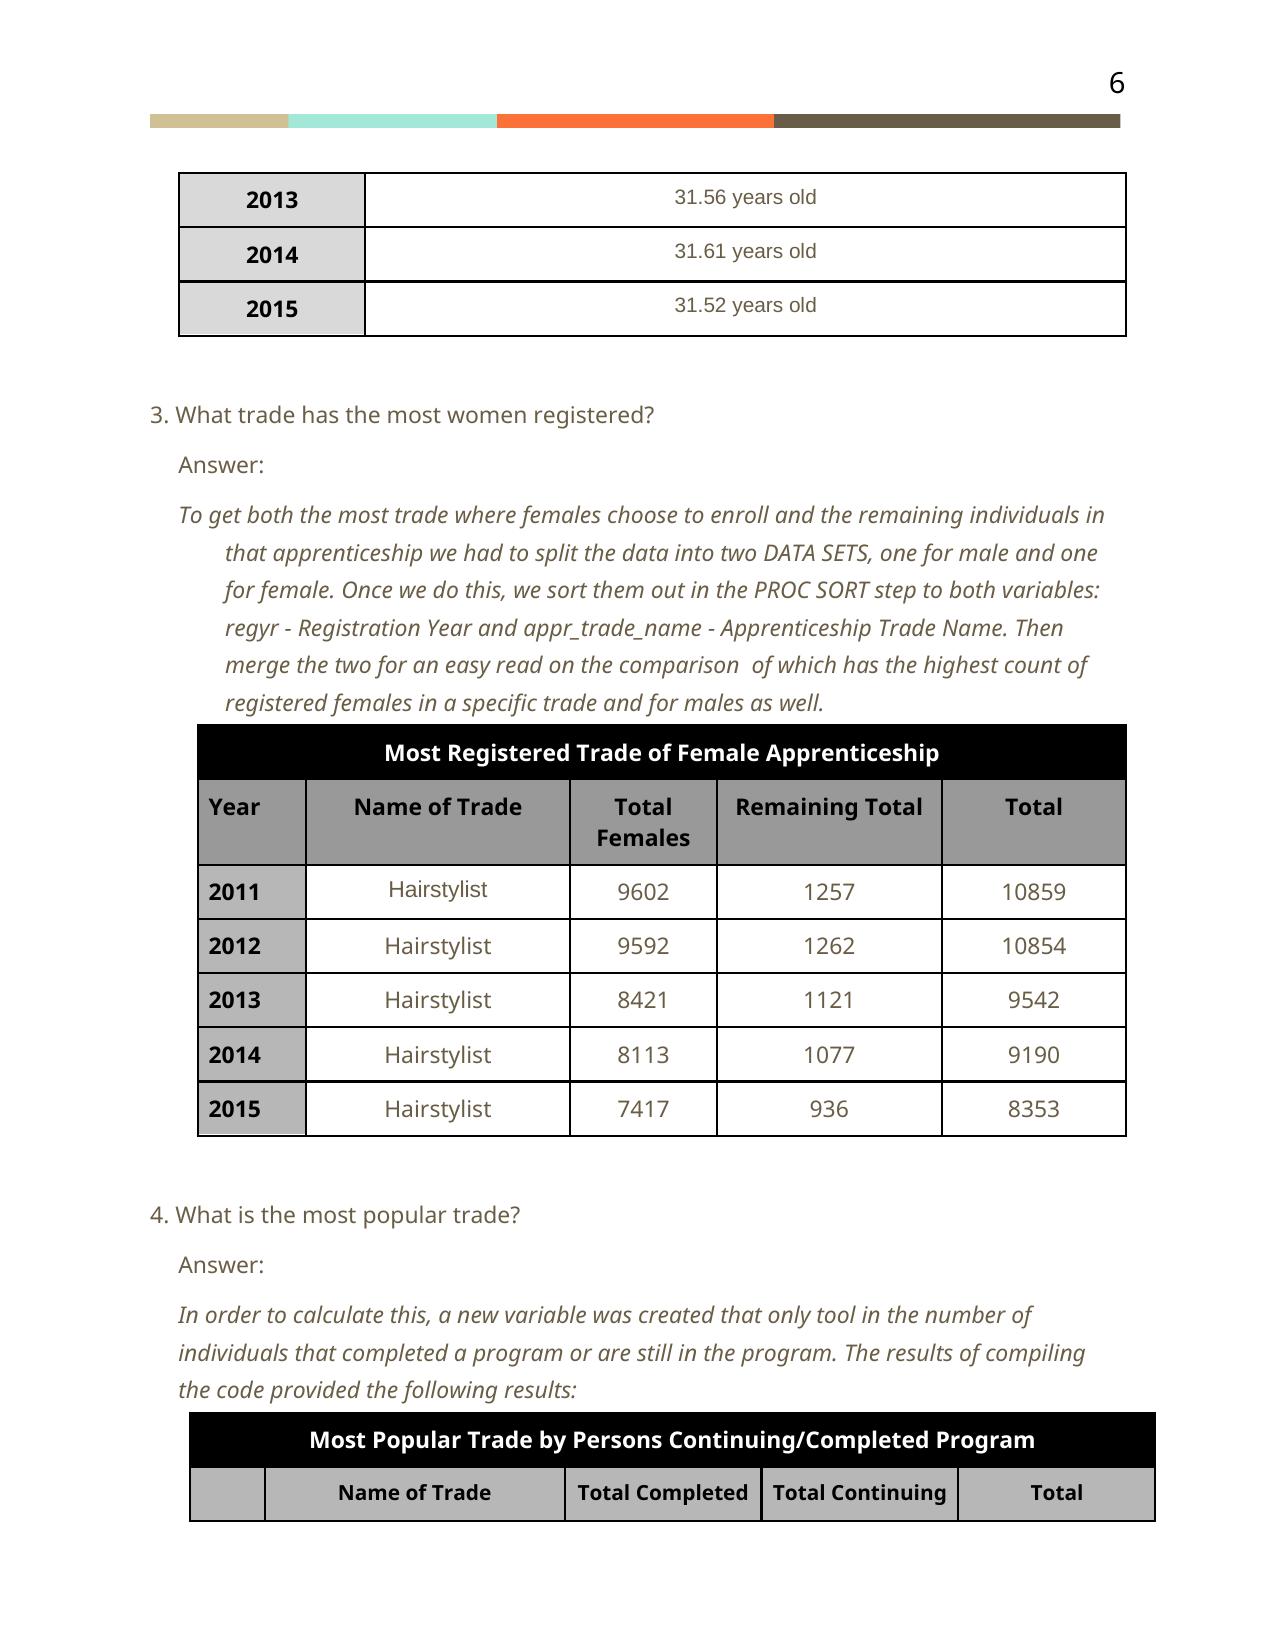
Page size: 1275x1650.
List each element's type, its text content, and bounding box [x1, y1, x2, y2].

text To get both the most trade where females choose to enroll and the remaining individuals in that apprenticeship we had to split the data into two DATA SETS, one for male and one for female. Once we do this, we sort them out in the PROC SORT step to both variables: regyr - Registration Year and appr_trade_name - Apprenticeship Trade Name. Then merge the two for an easy read on the comparison of which has the highest count of registered females in a specific trade and for males as well. [178, 499, 1125, 718]
table_cell Total Continuing [763, 1468, 957, 1520]
text 4. What is the most popular trade? [150, 1199, 1125, 1230]
table_header Most Popular Trade by Persons Continuing/Completed Program [191, 1414, 1154, 1466]
text 3. What trade has the most women registered? [150, 399, 1125, 430]
table_cell Hairstylist [307, 866, 569, 918]
table_cell Total [959, 1468, 1154, 1520]
table_cell Hairstylist [307, 920, 569, 972]
table_cell 2015 [199, 1083, 305, 1134]
table_cell 2014 [180, 228, 364, 280]
table_cell 9542 [943, 974, 1125, 1026]
text In order to calculate this, a new variable was created that only tool in the number of individuals that completed a program or are still in the program. The results of compiling the code provided the following results: [178, 1299, 1125, 1405]
text Answer: [178, 1249, 1125, 1280]
picture [150, 114, 1121, 128]
table_cell 2013 [180, 174, 364, 226]
table_cell 10859 [943, 866, 1125, 918]
table_cell 1262 [718, 920, 941, 972]
table_cell 10854 [943, 920, 1125, 972]
table_cell 31.61 years old [366, 228, 1125, 280]
table_cell 8421 [571, 974, 716, 1026]
table_cell 8113 [571, 1028, 716, 1080]
table_cell 1121 [718, 974, 941, 1026]
text Answer: [178, 449, 1125, 480]
table_cell Hairstylist [307, 1083, 569, 1134]
table_cell [191, 1468, 264, 1520]
table_cell 936 [718, 1083, 941, 1134]
table_cell 9592 [571, 920, 716, 972]
table_cell Name of Trade [266, 1468, 564, 1520]
table_cell Total Completed [566, 1468, 760, 1520]
table_cell 8353 [943, 1083, 1125, 1134]
table_cell 9190 [943, 1028, 1125, 1080]
table_cell 2015 [180, 283, 364, 334]
table_cell 2011 [199, 866, 305, 918]
table_cell 31.52 years old [366, 283, 1125, 334]
table_cell Name of Trade [307, 780, 569, 864]
table_cell Remaining Total [718, 780, 941, 864]
table_cell 31.56 years old [366, 174, 1125, 226]
table_cell Total Females [571, 780, 716, 864]
table_cell Total [943, 780, 1125, 864]
table_cell 1257 [718, 866, 941, 918]
table_cell Hairstylist [307, 974, 569, 1026]
table_cell Year [199, 780, 305, 864]
table_cell Hairstylist [307, 1028, 569, 1080]
table_cell 9602 [571, 866, 716, 918]
table_cell 2013 [199, 974, 305, 1026]
table_cell 7417 [571, 1083, 716, 1134]
table_cell 2012 [199, 920, 305, 972]
table_cell 2014 [199, 1028, 305, 1080]
table_header Most Registered Trade of Female Apprenticeship [199, 726, 1125, 778]
table_cell 1077 [718, 1028, 941, 1080]
